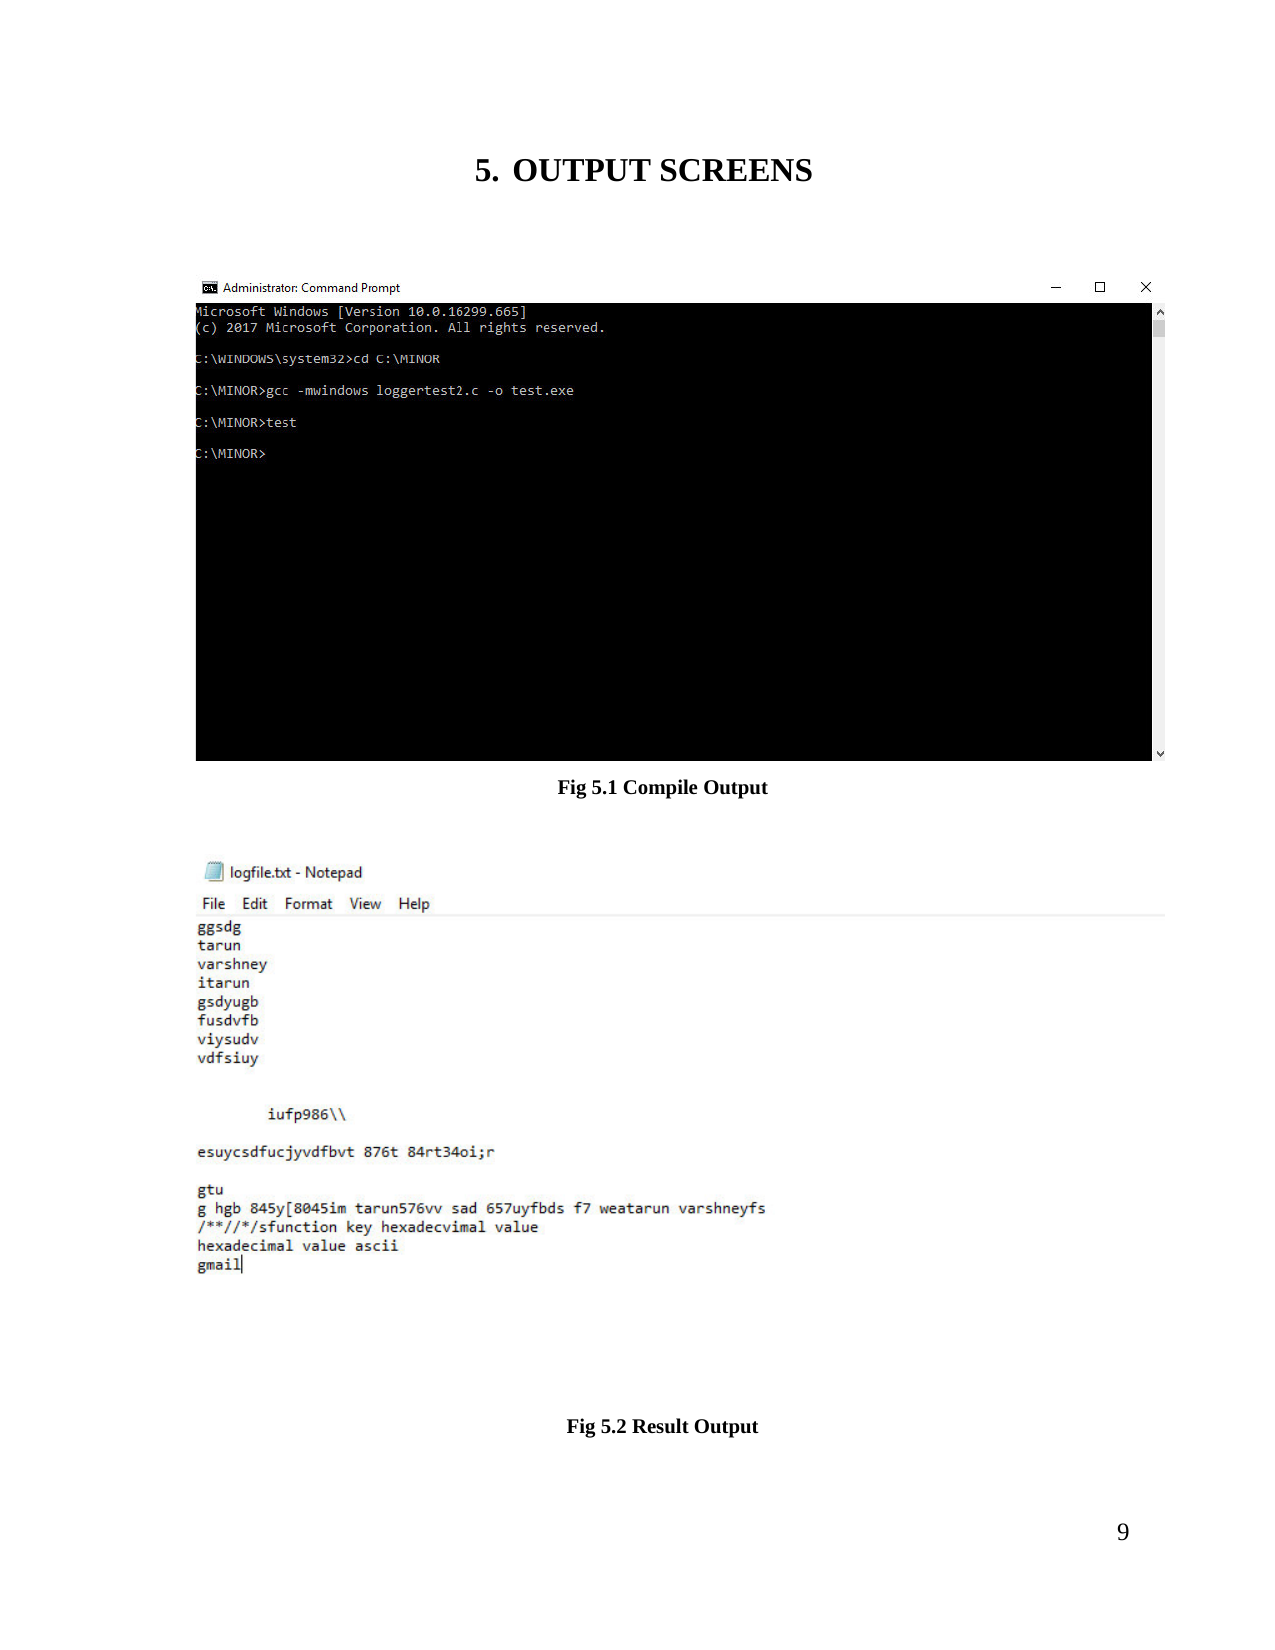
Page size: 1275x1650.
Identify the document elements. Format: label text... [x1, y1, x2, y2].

picture [195, 274, 1165, 761]
list OUTPUT SCREENS [158, 150, 1129, 188]
text Fig 5.1 Compile Output [196, 775, 1129, 799]
text Fig 5.2 Result Output [196, 1414, 1129, 1438]
picture [195, 854, 1165, 1400]
